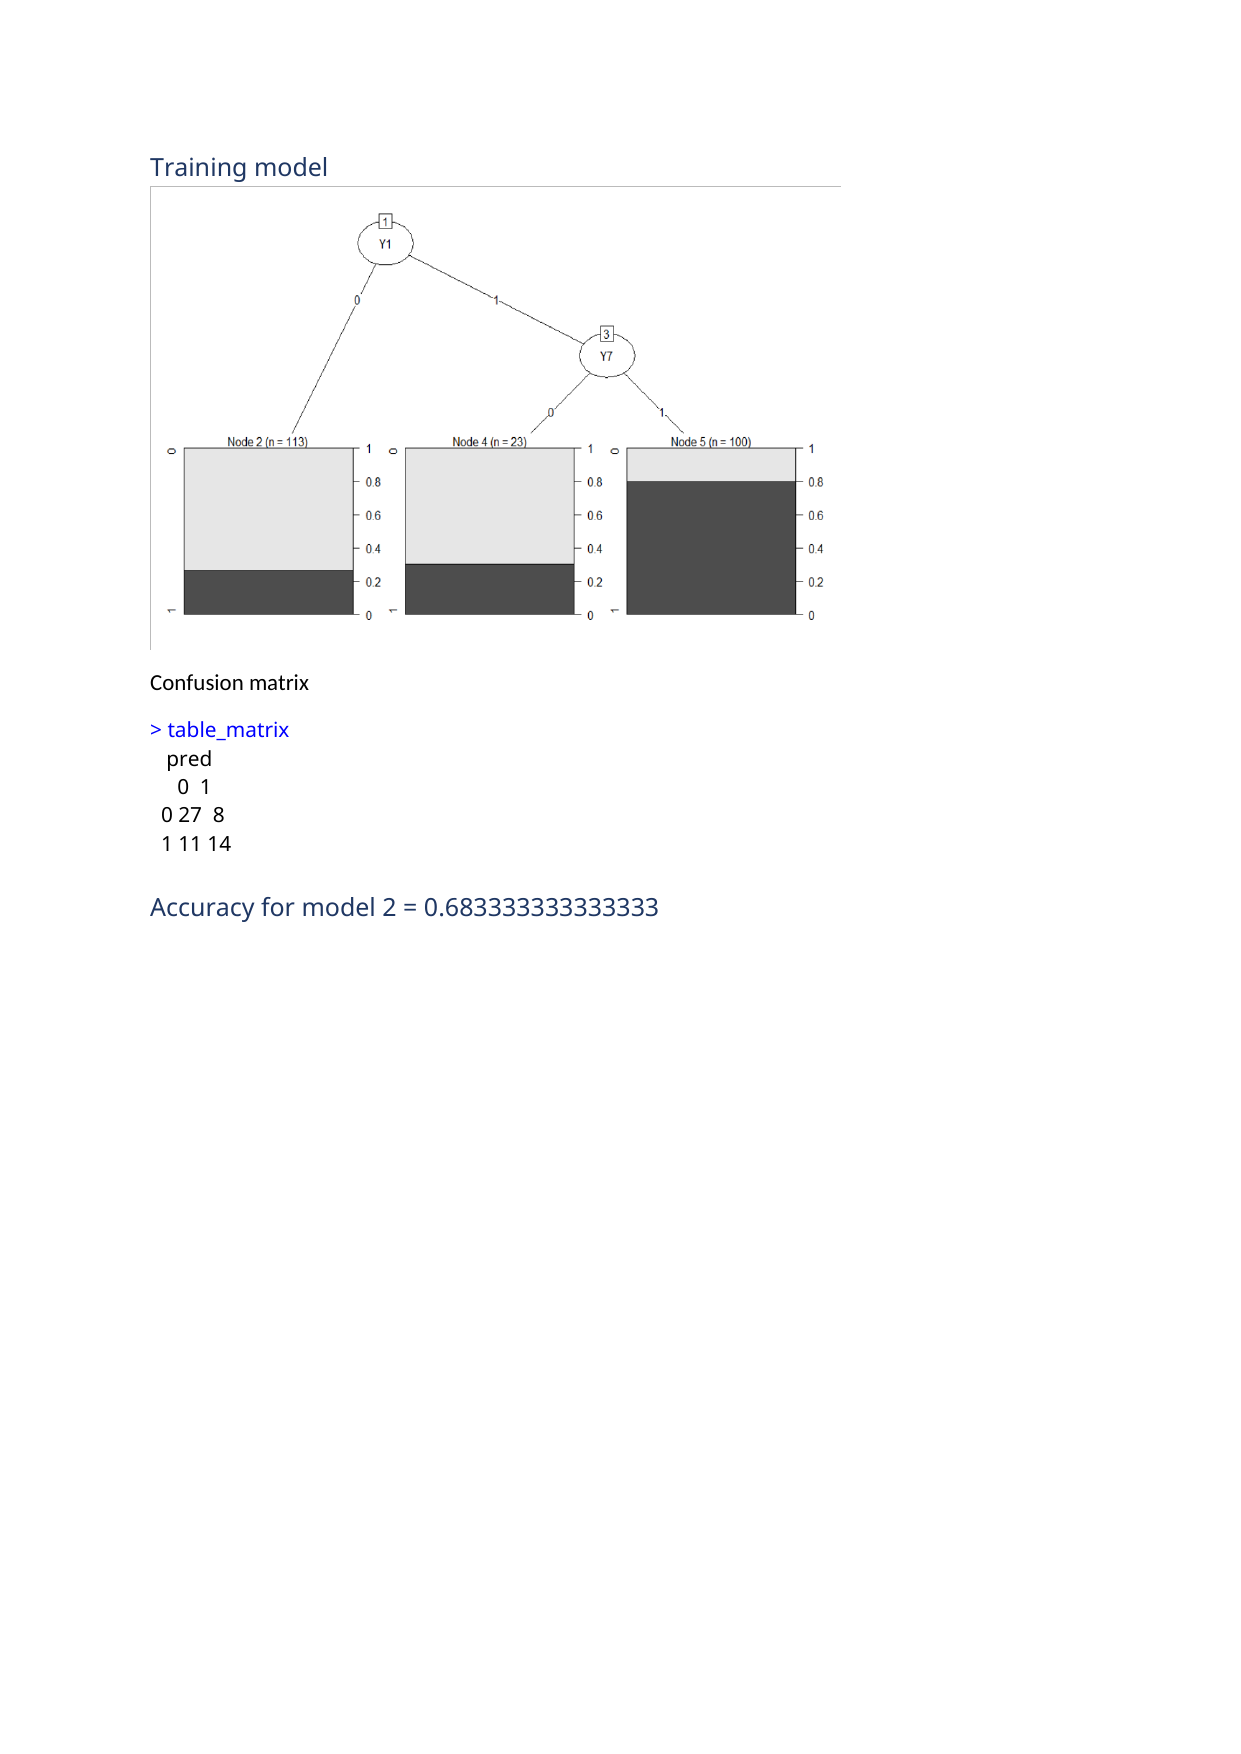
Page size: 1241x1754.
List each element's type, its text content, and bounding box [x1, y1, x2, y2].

text > table_matrix [150, 715, 1090, 744]
subtitle Training model [150, 150, 1090, 184]
text 0 27 8 [150, 801, 1090, 829]
text 0 1 [150, 772, 1090, 801]
text pred [150, 744, 1090, 772]
picture [150, 186, 841, 650]
subtitle Accuracy for model 2 = 0.683333333333333 [150, 890, 1090, 924]
text Confusion matrix [150, 668, 1090, 696]
text 1 11 14 [150, 829, 1090, 857]
